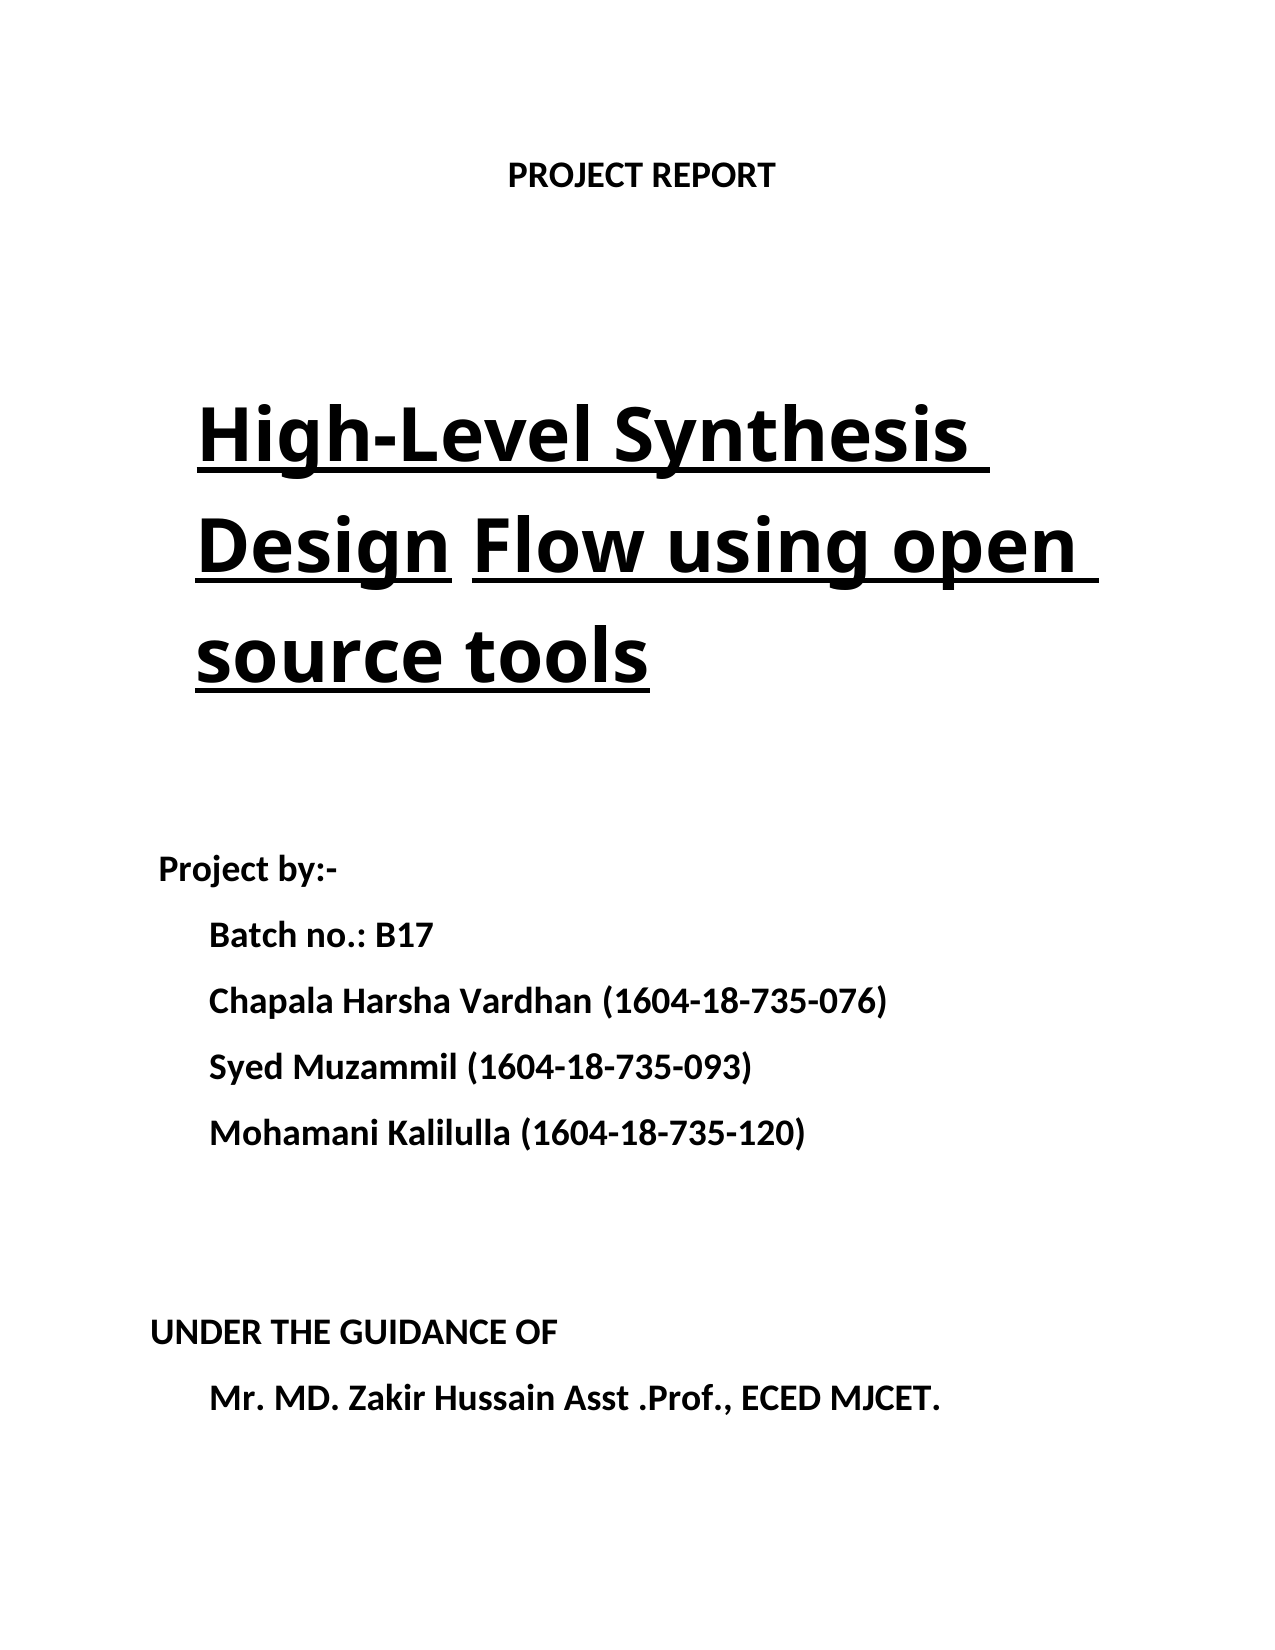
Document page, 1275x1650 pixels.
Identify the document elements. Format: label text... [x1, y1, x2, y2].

text Mr. MD. Zakir Hussain Asst .Prof., ECED MJCET. [150, 1374, 1134, 1420]
text PROJECT REPORT [150, 151, 1134, 196]
text High-Level Synthesis Design Flow using open source tools [195, 381, 1134, 704]
text Chapala Harsha Vardhan (1604-18-735-076) [150, 977, 1133, 1023]
text Syed Muzammil (1604-18-735-093) [150, 1043, 1134, 1089]
text UNDER THE GUIDANCE OF [150, 1308, 1134, 1354]
text Mohamani Kalilulla (1604-18-735-120) [150, 1109, 1134, 1155]
text Batch no.: B17 [150, 911, 1134, 957]
text Project by:- [150, 845, 1134, 891]
